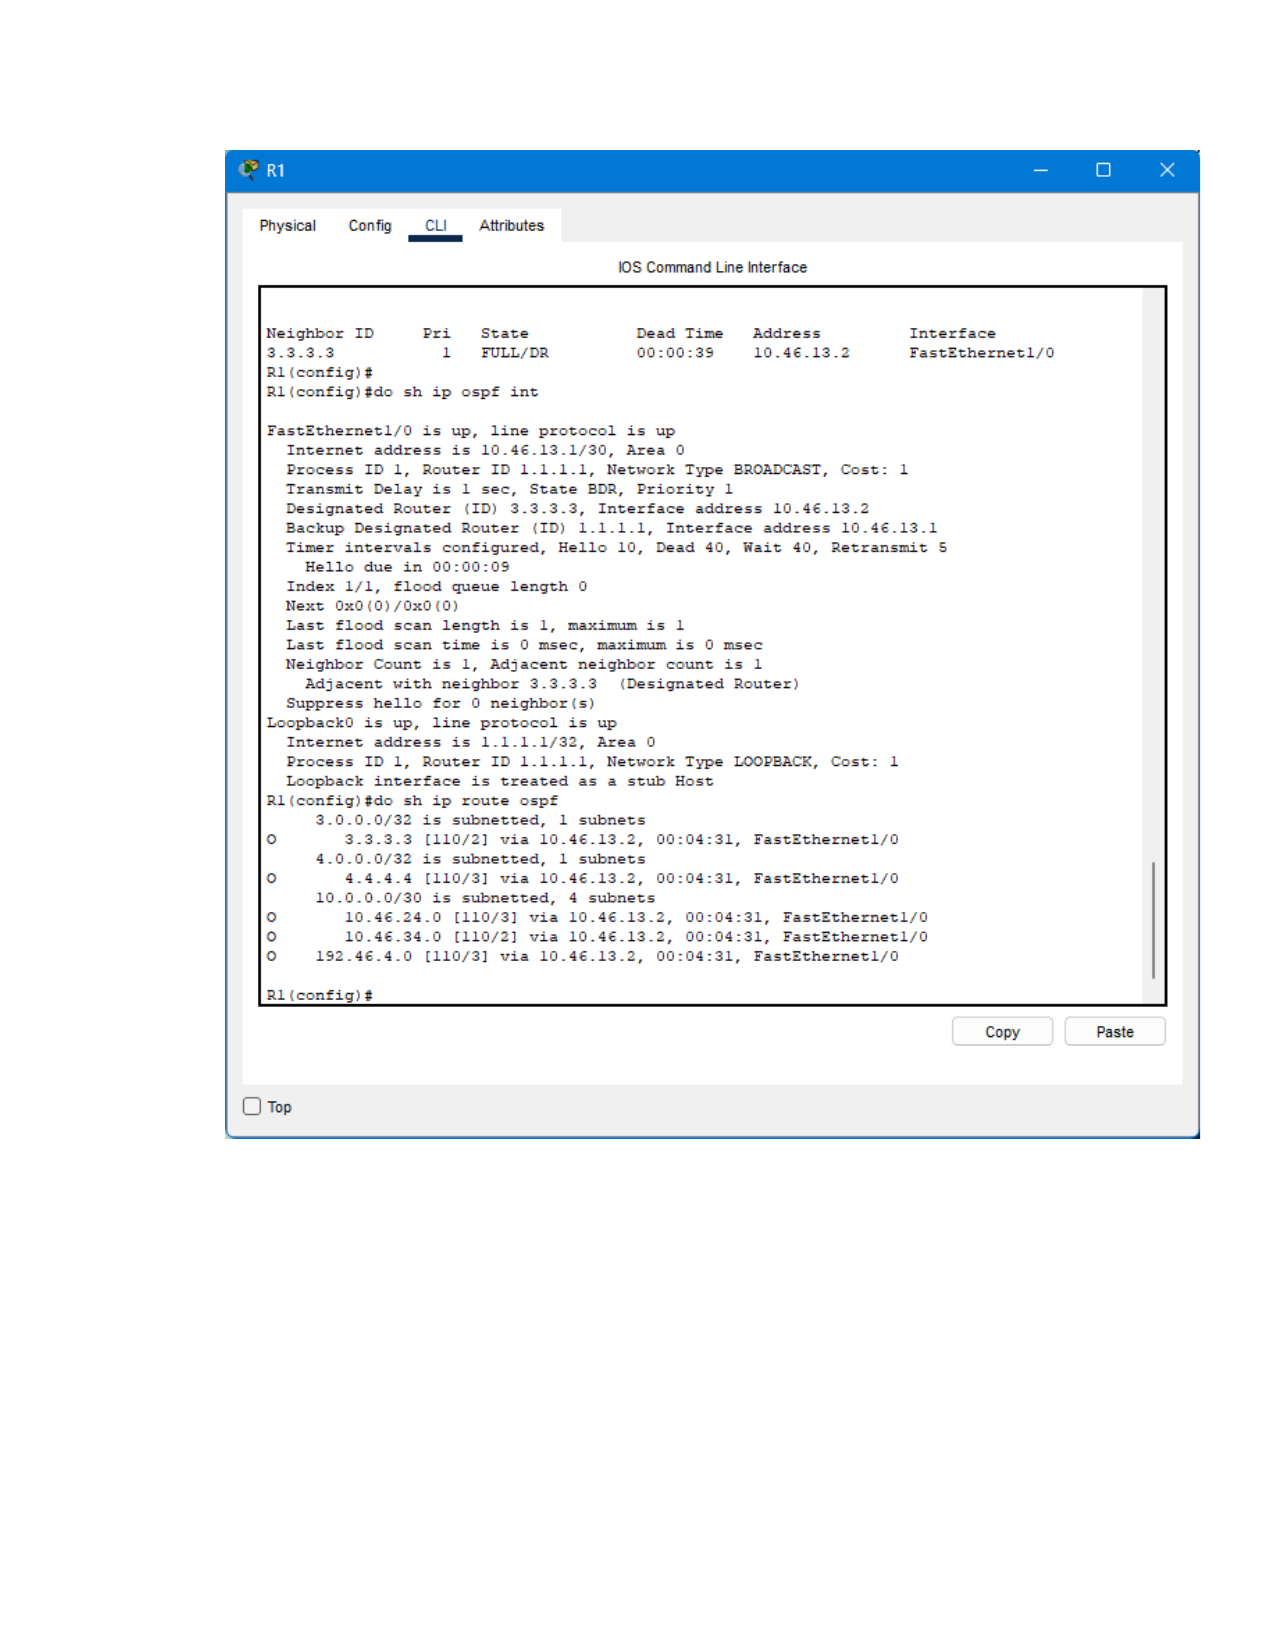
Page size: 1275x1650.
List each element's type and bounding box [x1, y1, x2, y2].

picture [225, 150, 1200, 1139]
